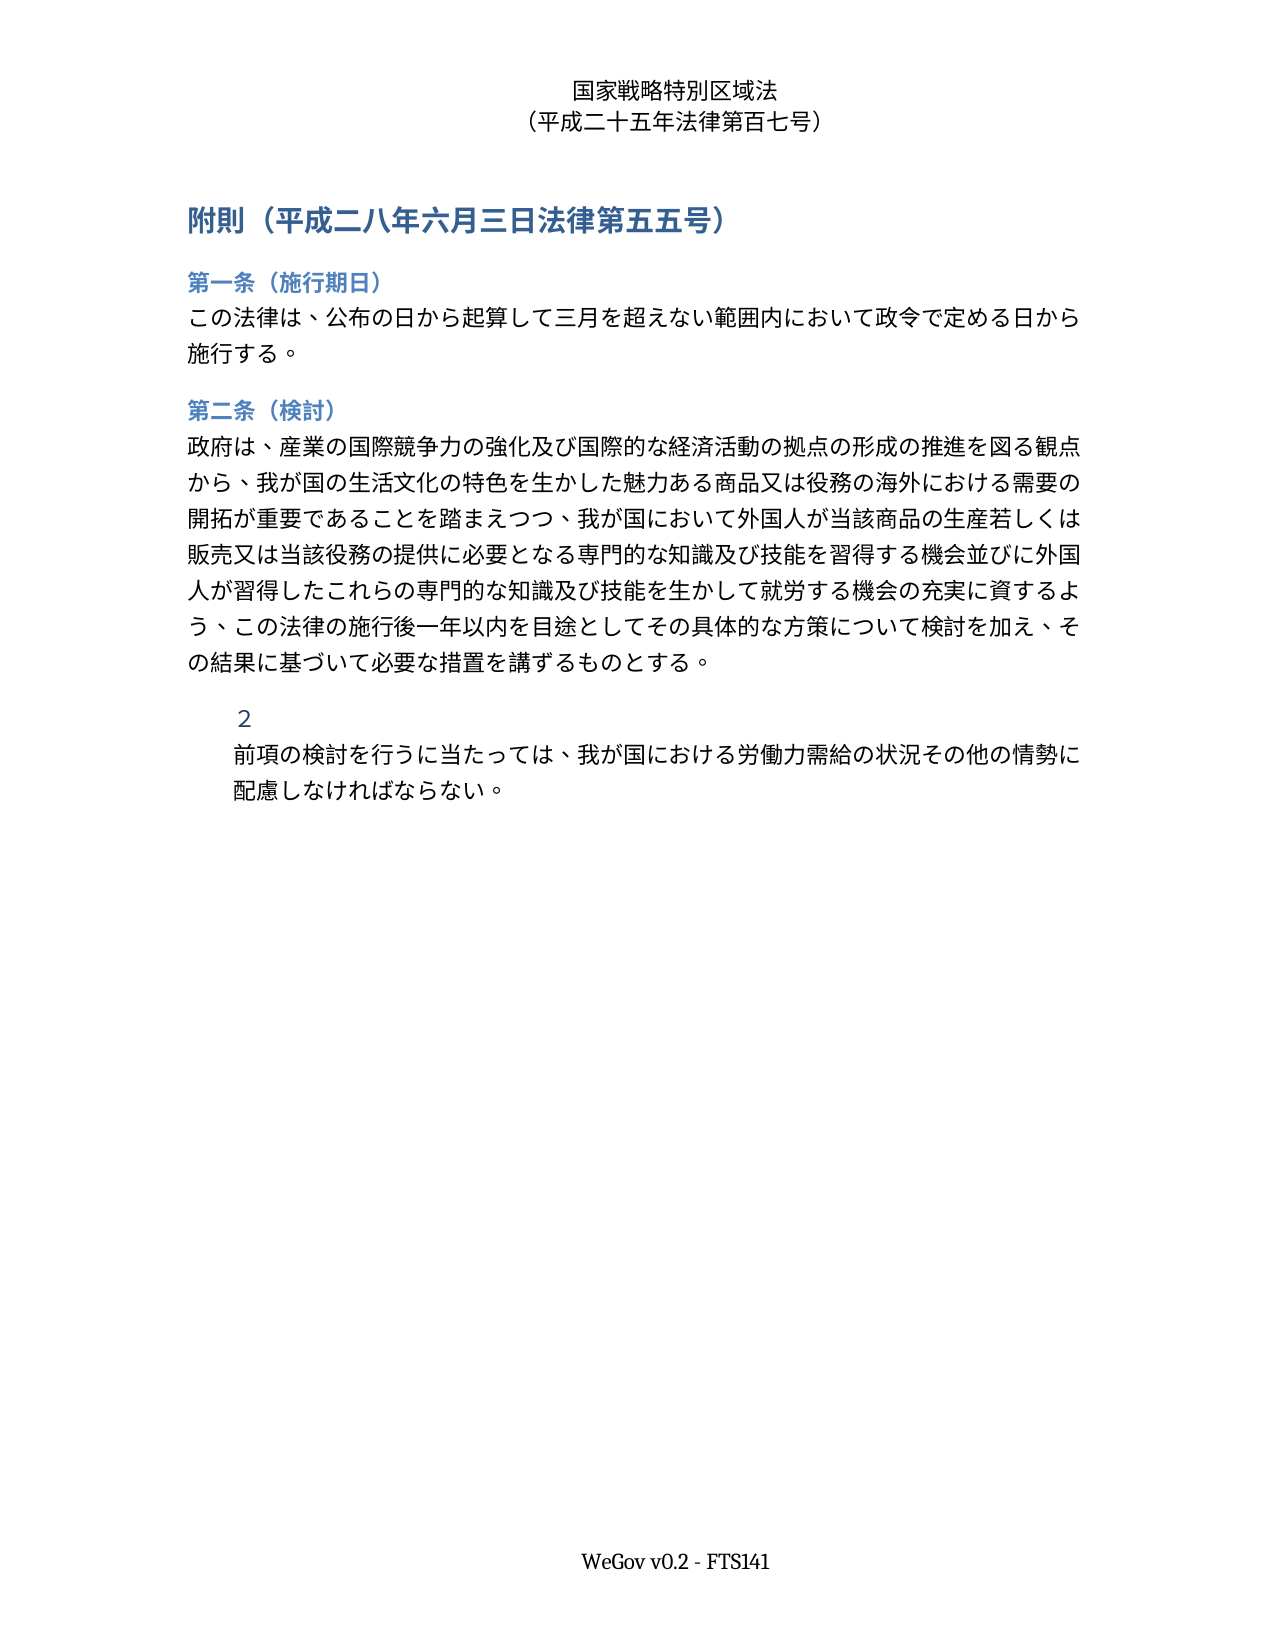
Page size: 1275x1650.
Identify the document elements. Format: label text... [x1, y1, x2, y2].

subtitle ２ [233, 703, 1087, 735]
subtitle 第一条（施行期日） [187, 266, 1087, 298]
text 政府は、産業の国際競争力の強化及び国際的な経済活動の拠点の形成の推進を図る観点から、我が国の生活文化の特色を生かした魅力ある商品又は役務の海外における需要の開拓が重要であることを踏まえつつ、我が国において外国人が当該商品の生産若しくは販売又は当該役務の提供に必要となる専門的な知識及び技能を習得する機会並びに外国人が習得したこれらの専門的な知識及び技能を生かして就労する機会の充実に資するよう、この法律の施行後一年以内を目途としてその具体的な方策について検討を加え、その結果に基づいて必要な措置を講ずるものとする。 [187, 431, 1087, 678]
subtitle 第二条（検討） [187, 395, 1087, 426]
text この法律は、公布の日から起算して三月を超えない範囲内において政令で定める日から施行する。 [187, 302, 1087, 369]
text 前項の検討を行うに当たっては、我が国における労働力需給の状況その他の情勢に配慮しなければならない。 [233, 739, 1087, 807]
subtitle 附則（平成二八年六月三日法律第五五号） [187, 200, 1087, 240]
